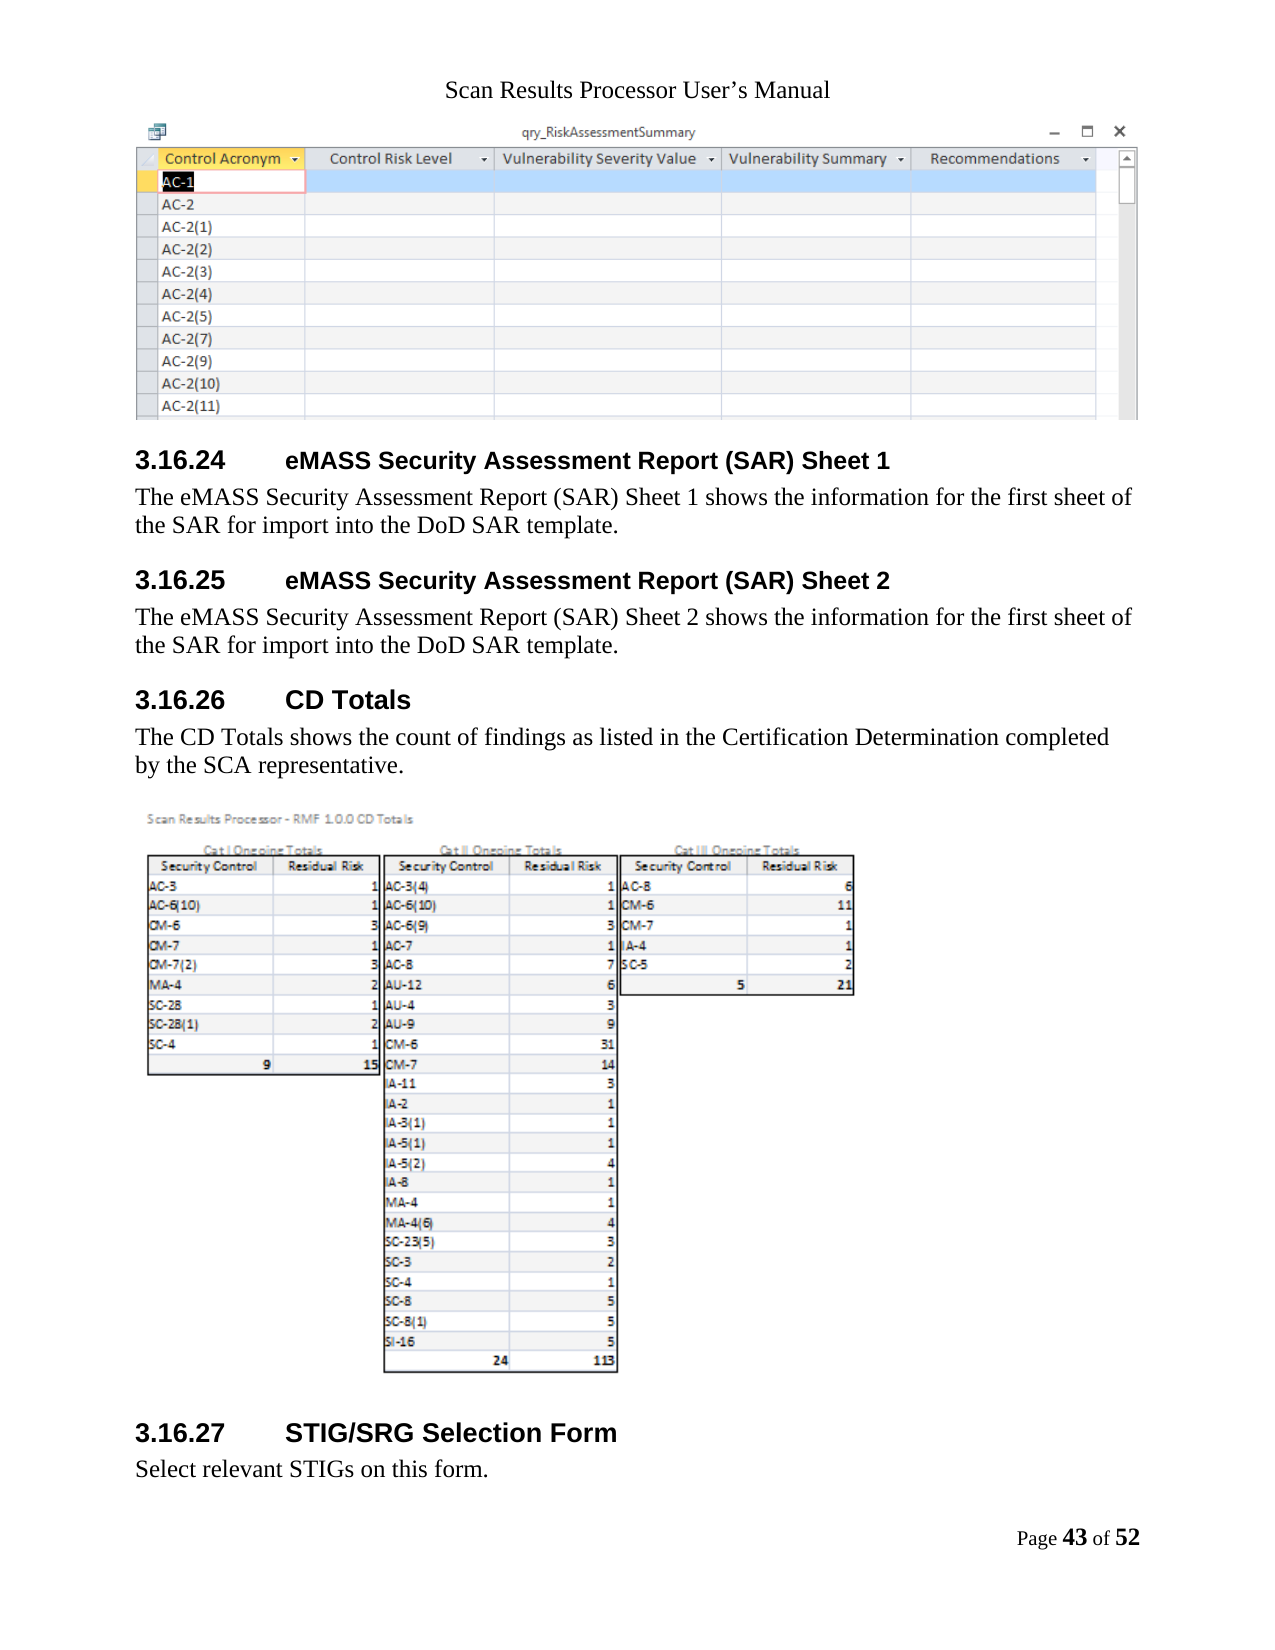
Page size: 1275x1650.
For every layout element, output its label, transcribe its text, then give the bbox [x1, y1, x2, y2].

subtitle STIG/SRG Selection Form [135, 1417, 1140, 1448]
text The eMASS Security Assessment Report (SAR) Sheet 1 shows the information for the first sheet of the SAR for import into the DoD SAR template. [135, 482, 1140, 539]
subtitle CD Totals [135, 684, 1140, 716]
text Select relevant STIGs on this form. [135, 1454, 1140, 1483]
subtitle eMASS Security Assessment Report (SAR) Sheet 2 [135, 564, 1140, 596]
subtitle eMASS Security Assessment Report (SAR) Sheet 1 [135, 444, 1140, 476]
text The CD Totals shows the count of findings as listed in the Certification Determination completed by the SCA representative. [135, 722, 1140, 779]
text The eMASS Security Assessment Report (SAR) Sheet 2 shows the information for the first sheet of the SAR for import into the DoD SAR template. [135, 602, 1140, 659]
picture [135, 791, 878, 1392]
picture [135, 120, 1140, 420]
